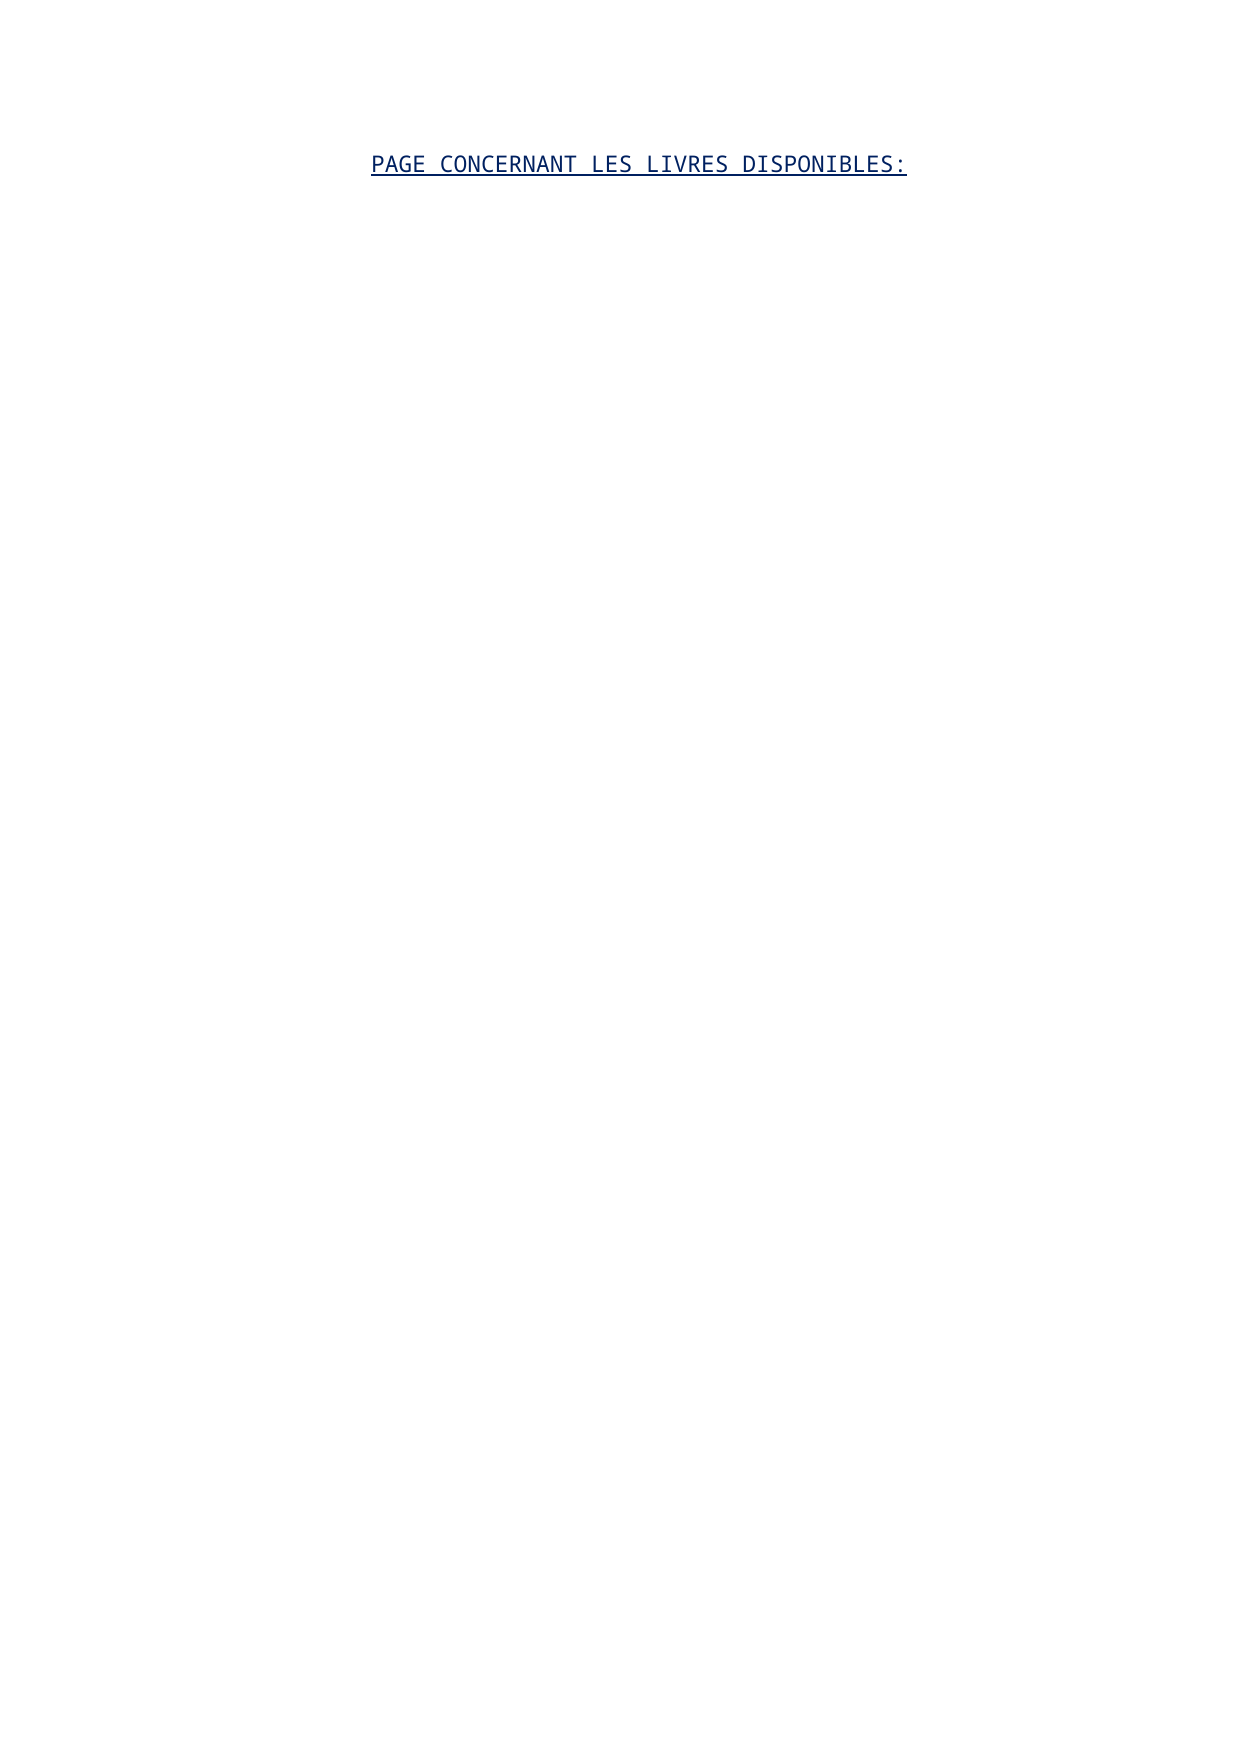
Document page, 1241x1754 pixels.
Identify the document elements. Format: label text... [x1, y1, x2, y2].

list PAGE CONCERNANT LES LIVRES DISPONIBLES: [185, 148, 1093, 179]
